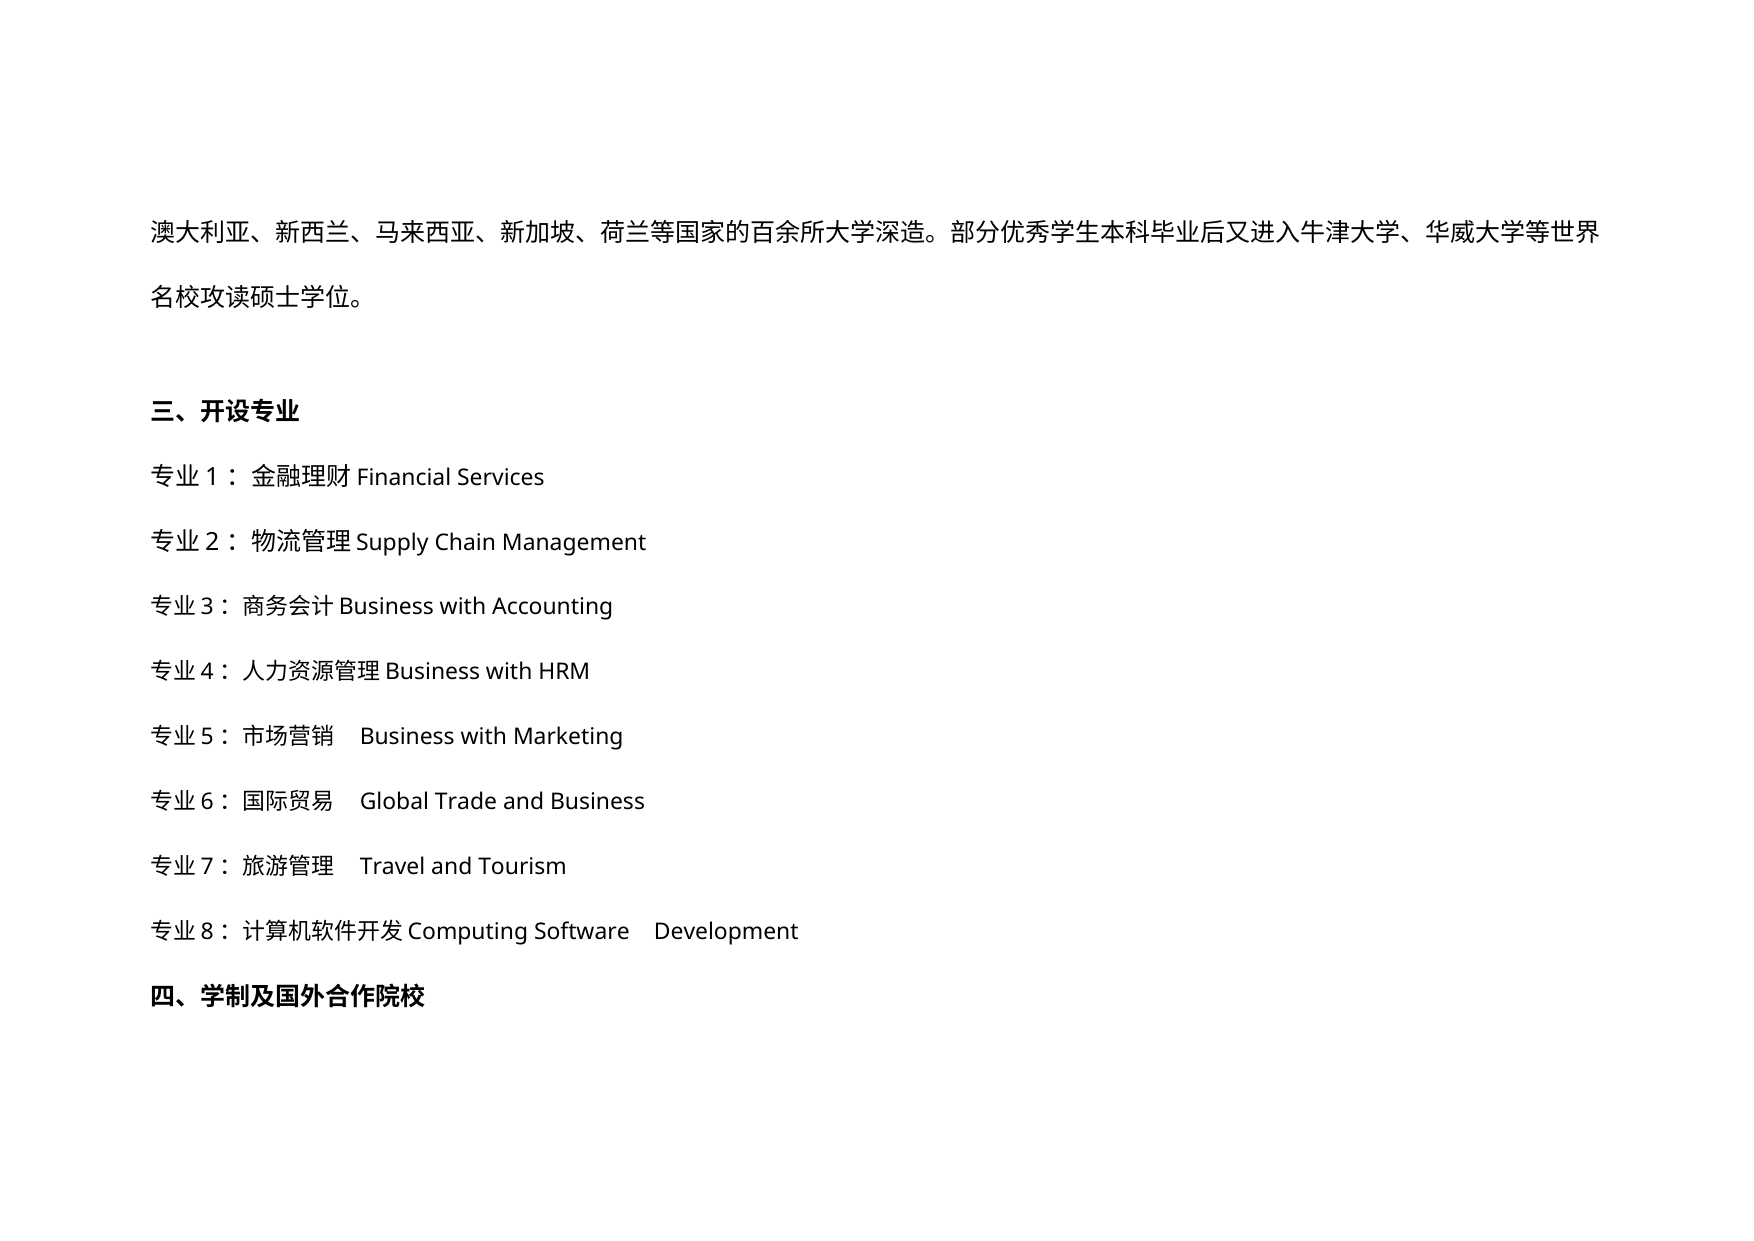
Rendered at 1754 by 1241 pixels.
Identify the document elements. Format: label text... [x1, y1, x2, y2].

text 专业3 ：商务会计Business with Accounting [150, 572, 1604, 637]
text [150, 198, 1604, 328]
text 专业2 ：物流管理Supply Chain Management [150, 507, 1604, 572]
text 三、开设专业 [150, 377, 1604, 442]
text 专业4 ：人力资源管理 Business with HRM 专业5 ：市场营销 Business with Marketing 专业6 ：国际贸易 Global Trade and Business 专业7 ：旅游管理 Travel and Tourism 专业8 ：计算机软件开发Computing Software Development [150, 637, 1604, 962]
text 专业1 ：金融理财 Financial Services [150, 442, 1604, 507]
text 四、学制及国外合作院校 [150, 962, 1604, 1027]
